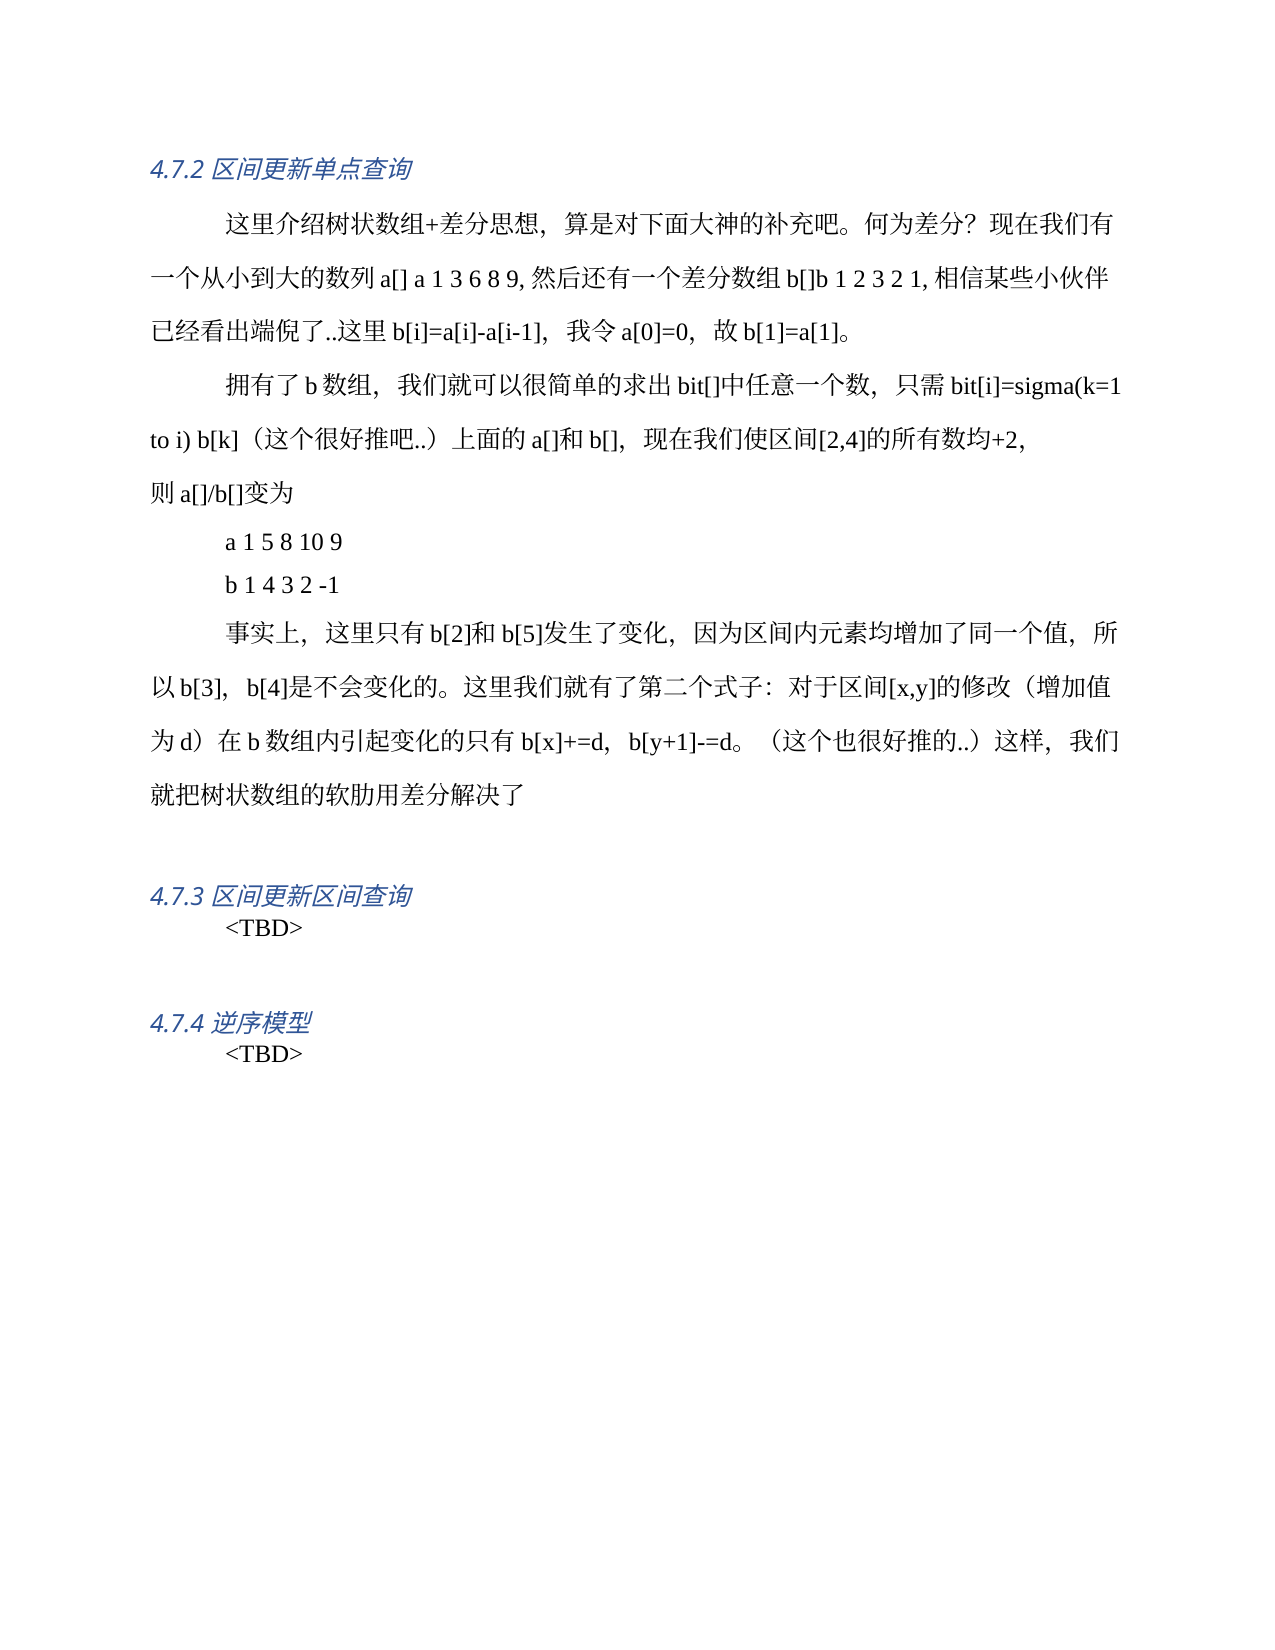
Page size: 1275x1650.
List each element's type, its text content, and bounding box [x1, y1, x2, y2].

subtitle 4.7.3 区间更新区间查询 [150, 876, 1125, 913]
text b 1 4 3 2 -1 [225, 571, 1125, 599]
text 事实上，这里只有b[2]和b[5]发生了变化，因为区间内元素均增加了同一个值，所以b[3]，b[4]是不会变化的。这里我们就有了第二个式子：对于区间[x,y]的修改（增加值为d）在b数组内引起变化的只有 b[x]+=d，b[y+1]-=d。（这个也很好推的..）这样，我们就把树状数组的软肋用差分解决了 [150, 614, 1125, 811]
text 拥有了b数组，我们就可以很简单的求出bit[]中任意一个数，只需bit[i]=sigma(k=1 to i) b[k]（这个很好推吧..）上面的a[]和b[]，现在我们使区间[2,4]的所有数均+2，则a[]/b[]变为 [150, 366, 1125, 509]
subtitle 4.7.2 区间更新单点查询 [150, 150, 1125, 186]
text a 1 5 8 10 9 [225, 527, 1125, 556]
text 这里介绍树状数组+差分思想，算是对下面大神的补充吧。何为差分？现在我们有一个从小到大的数列a[] a 1 3 6 8 9, 然后还有一个差分数组b[]b 1 2 3 2 1, 相信某些小伙伴已经看出端倪了..这里b[i]=a[i]-a[i-1]，我令a[0]=0，故b[1]=a[1]。 [150, 204, 1125, 348]
subtitle 4.7.4 逆序模型 [150, 1003, 1125, 1039]
text <TBD> [225, 913, 1125, 941]
list <TBD> [225, 1039, 1125, 1068]
